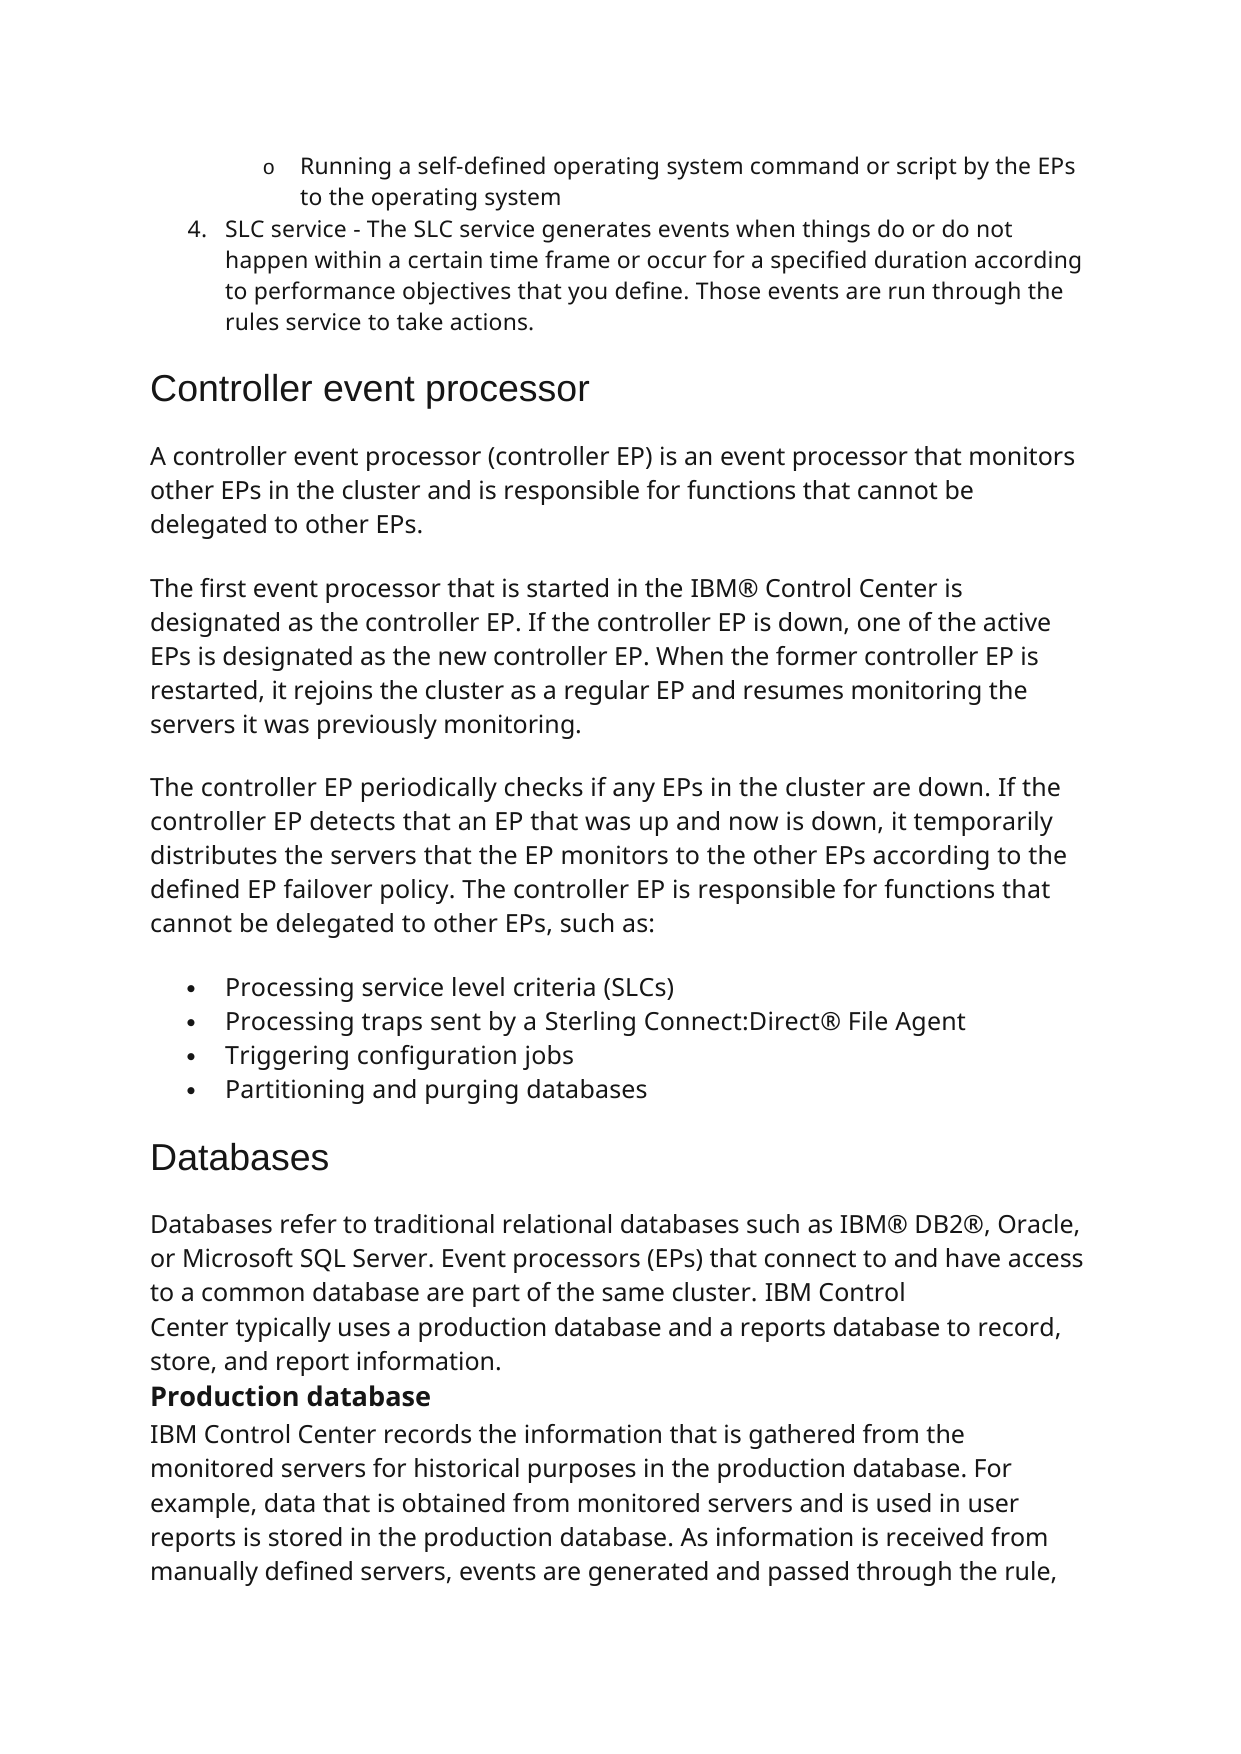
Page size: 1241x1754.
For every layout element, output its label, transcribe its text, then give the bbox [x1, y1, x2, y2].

text Databases refer to traditional relational databases such as IBM® DB2®, Oracle, or Microsoft SQL Server. Event processors (EPs) that connect to and have access to a common database are part of the same cluster. IBM Control Center typically uses a production database and a reports database to record, store, and report information. [150, 1207, 1090, 1377]
subtitle Databases [150, 1135, 1090, 1178]
list Processing traps sent by a Sterling Connect:Direct® File Agent [187, 1003, 1090, 1037]
text The controller EP periodically checks if any EPs in the cluster are down. If the controller EP detects that an EP that was up and now is down, it temporarily distributes the servers that the EP monitors to the other EPs according to the defined EP failover policy. The controller EP is responsible for functions that cannot be delegated to other EPs, such as: [150, 770, 1090, 940]
subtitle Production database [150, 1377, 1090, 1414]
text Controller event processor [150, 367, 1090, 410]
list Processing service level criteria (SLCs) [187, 969, 1090, 1003]
list Running a self-defined operating system command or script by the EPs to the operating system [262, 150, 1090, 212]
list Triggering configuration jobs [187, 1037, 1090, 1071]
text The first event processor that is started in the IBM® Control Center is designated as the controller EP. If the controller EP is down, one of the active EPs is designated as the new controller EP. When the former controller EP is restarted, it rejoins the cluster as a regular EP and resumes monitoring the servers it was previously monitoring. [150, 570, 1090, 741]
list Partitioning and purging databases [187, 1071, 1090, 1106]
